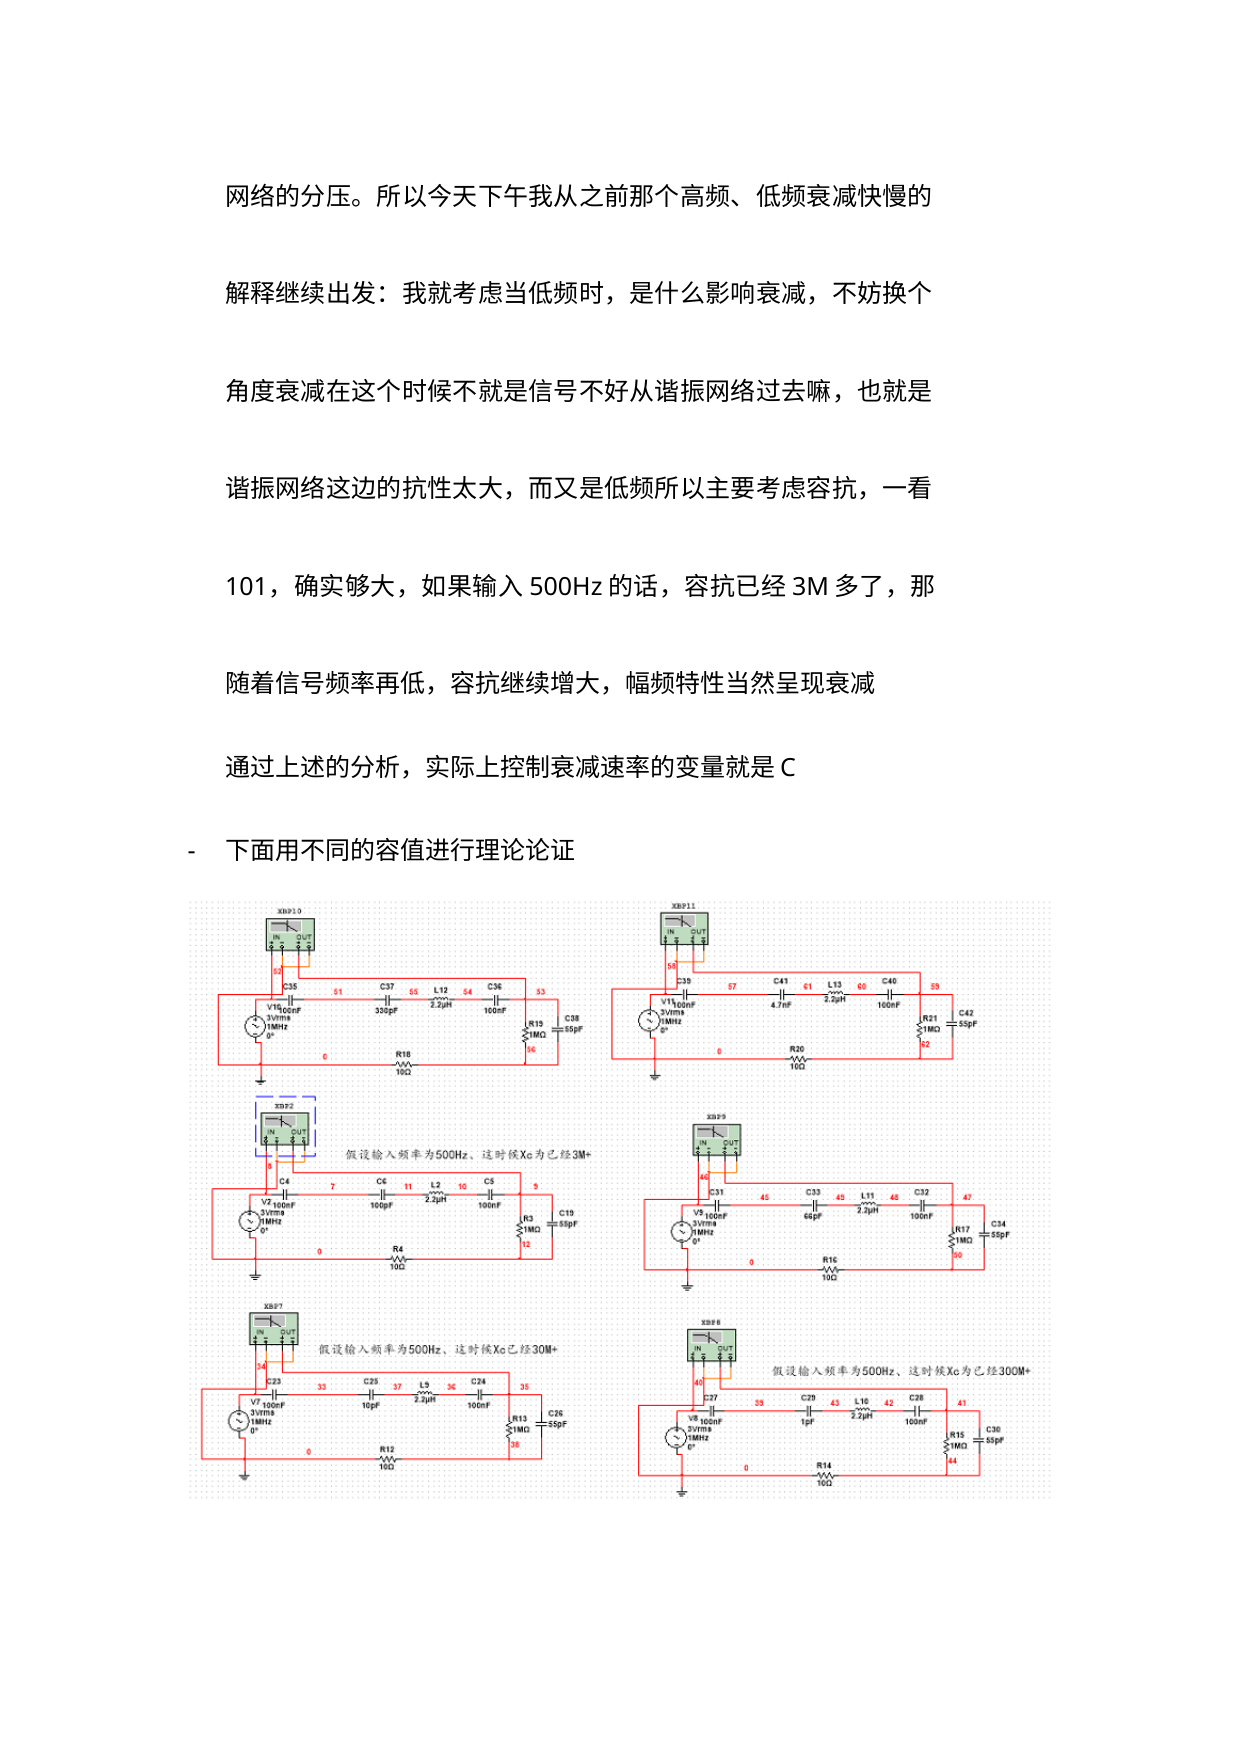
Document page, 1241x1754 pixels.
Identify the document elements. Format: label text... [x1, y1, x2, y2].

list 下面用不同的容值进行理论论证 [187, 816, 936, 881]
picture [187, 898, 1053, 1502]
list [187, 162, 936, 714]
list 通过上述的分析，实际上控制衰减速率的变量就是C [225, 733, 936, 798]
